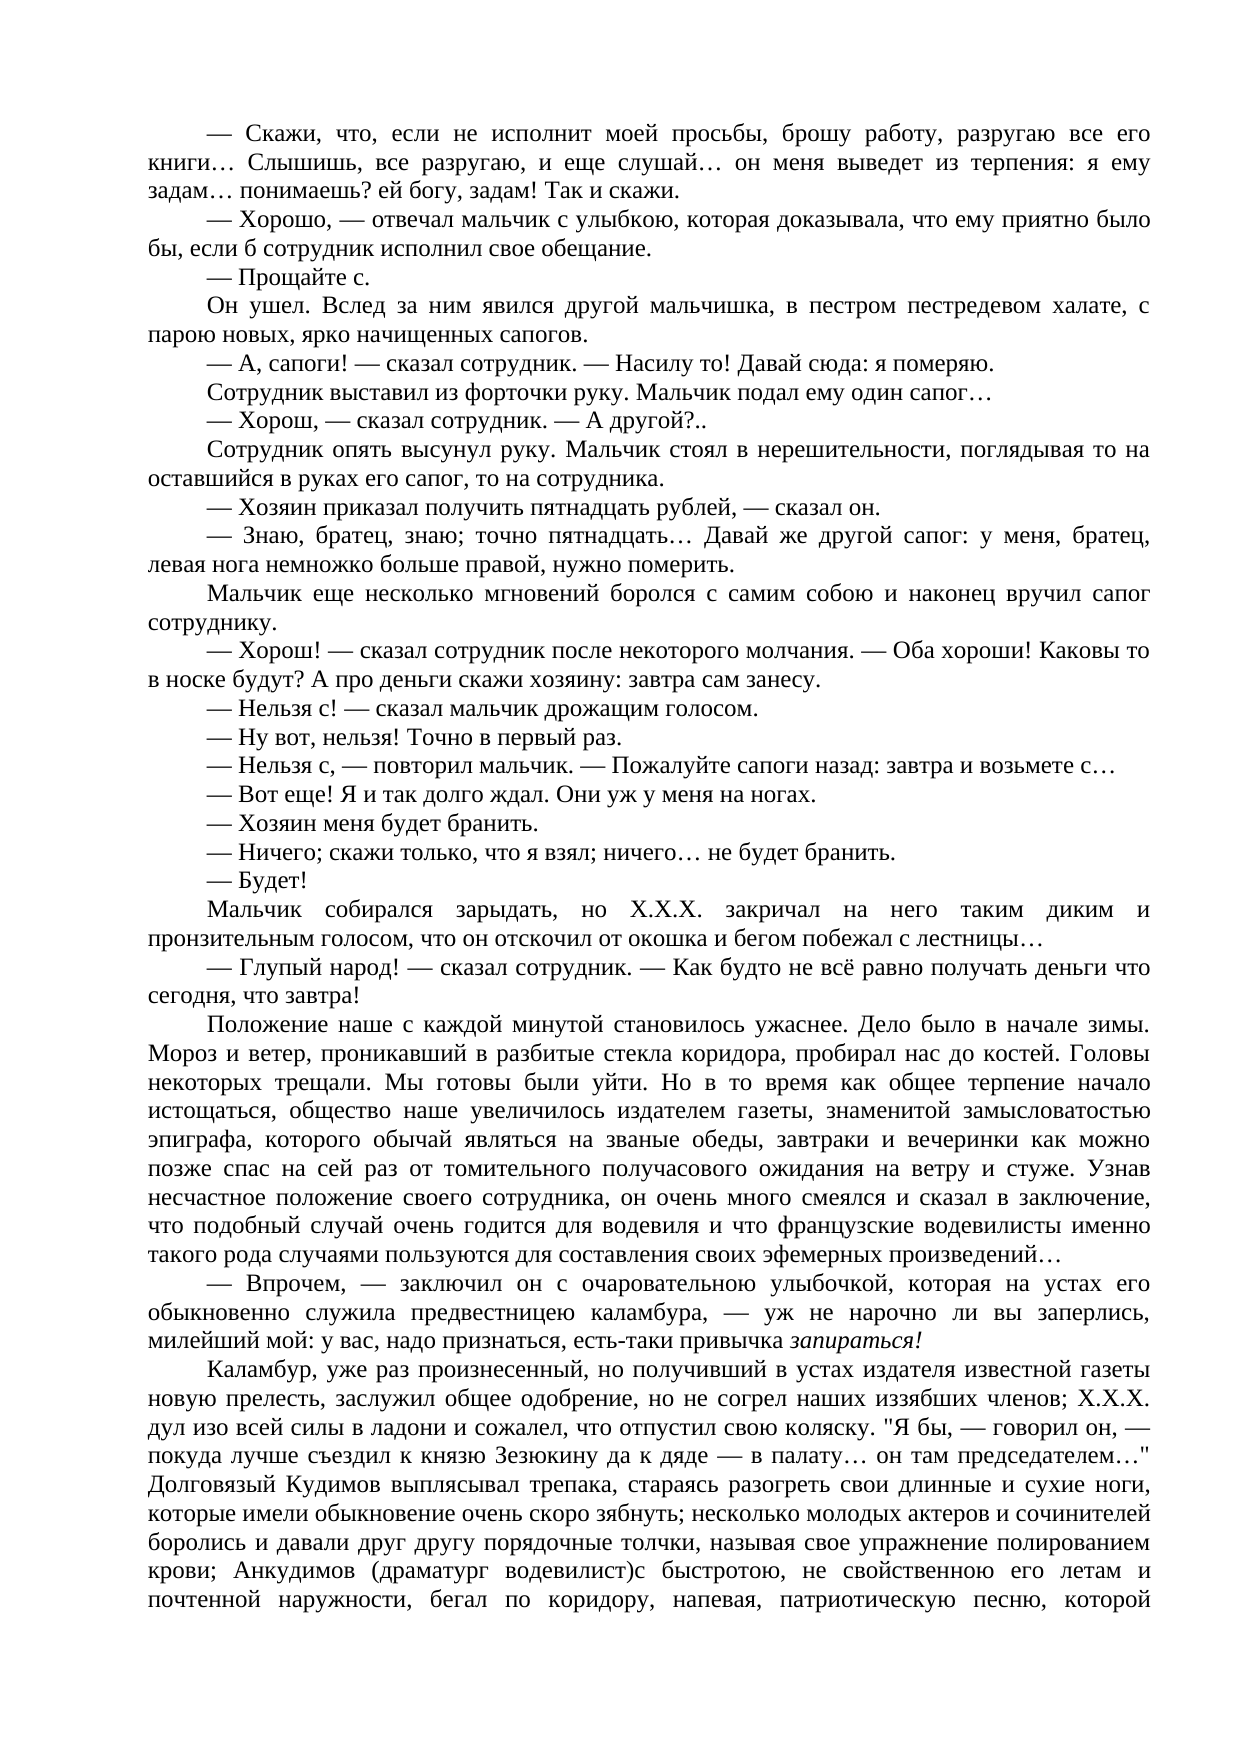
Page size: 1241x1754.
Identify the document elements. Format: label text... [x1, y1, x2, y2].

text Мальчик собирался зарыдать, но Х.Х.Х. закричал на него таким диким и пронзительным голосом, что он отскочил от окошка и бегом побежал с лестницы… [148, 894, 1152, 952]
text — Хозяин приказал получить пятнадцать рублей, — сказал он. [148, 492, 1152, 521]
text — Прощайте с. [148, 262, 1152, 291]
text — Хорошо, — отвечал мальчик с улыбкою, которая доказывала, что ему приятно было бы, если б сотрудник исполнил свое обещание. [148, 204, 1152, 262]
text — Знаю, братец, знаю; точно пятнадцать… Давай же другой сапог: у меня, братец, левая нога немножко больше правой, нужно померить. [148, 521, 1152, 578]
text — Впрочем, — заключил он с очаровательною улыбочкой, которая на устах его обыкновенно служила предвестницею каламбура, — уж не нарочно ли вы заперлись, милейший мой: у вас, надо признаться, есть-таки привычка запираться! [148, 1268, 1152, 1354]
text — Ничего; скажи только, что я взял; ничего… не будет бранить. [148, 837, 1152, 866]
text — Скажи, что, если не исполнит моей просьбы, брошу работу, разругаю все его книги… Слышишь, все разругаю, и еще слушай… он меня выведет из терпения: я ему задам… понимаешь? ей богу, задам! Так и скажи. [148, 118, 1152, 204]
text — Хорош, — сказал сотрудник. — А другой?.. [148, 406, 1152, 434]
text — А, сапоги! — сказал сотрудник. — Насилу то! Давай сюда: я померяю. [148, 348, 1152, 377]
text — Вот еще! Я и так долго ждал. Они уж у меня на ногах. [148, 779, 1152, 808]
text — Нельзя с, — повторил мальчик. — Пожалуйте сапоги назад: завтра и возьмете с… [148, 751, 1152, 779]
text — Нельзя с! — сказал мальчик дрожащим голосом. [148, 693, 1152, 722]
text — Хозяин меня будет бранить. [148, 808, 1152, 837]
text Он ушел. Вслед за ним явился другой мальчишка, в пестром пестредевом халате, с парою новых, ярко начищенных сапогов. [148, 291, 1152, 348]
text Мальчик еще несколько мгновений боролся с самим собою и наконец вручил сапог сотруднику. [148, 578, 1152, 636]
text Положение наше с каждой минутой становилось ужаснее. Дело было в начале зимы. Мороз и ветер, проникавший в разбитые стекла коридора, пробирал нас до костей. Головы некоторых трещали. Мы готовы были уйти. Но в то время как общее терпение начало истощаться, общество наше увеличилось издателем газеты, знаменитой замысловатостью эпиграфа, которого обычай являться на званые обеды, завтраки и вечеринки как можно позже спас на сей раз от томительного получасового ожидания на ветру и стуже. Узнав несчастное положение своего сотрудника, он очень много смеялся и сказал в заключение, что подобный случай очень годится для водевиля и что французские водевилисты именно такого рода случаями пользуются для составления своих эфемерных произведений… [148, 1009, 1152, 1268]
text — Хорош! — сказал сотрудник после некоторого молчания. — Оба хороши! Каковы то в носке будут? А про деньги скажи хозяину: завтра сам занесу. [148, 636, 1152, 693]
text — Ну вот, нельзя! Точно в первый раз. [148, 722, 1152, 751]
text Сотрудник выставил из форточки руку. Мальчик подал ему один сапог… [148, 377, 1152, 406]
text — Будет! [148, 866, 1152, 894]
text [148, 1354, 1152, 1613]
text — Глупый народ! — сказал сотрудник. — Как будто не всё равно получать деньги что сегодня, что завтра! [148, 952, 1152, 1009]
text Сотрудник опять высунул руку. Мальчик стоял в нерешительности, поглядывая то на оставшийся в руках его сапог, то на сотрудника. [148, 434, 1152, 492]
